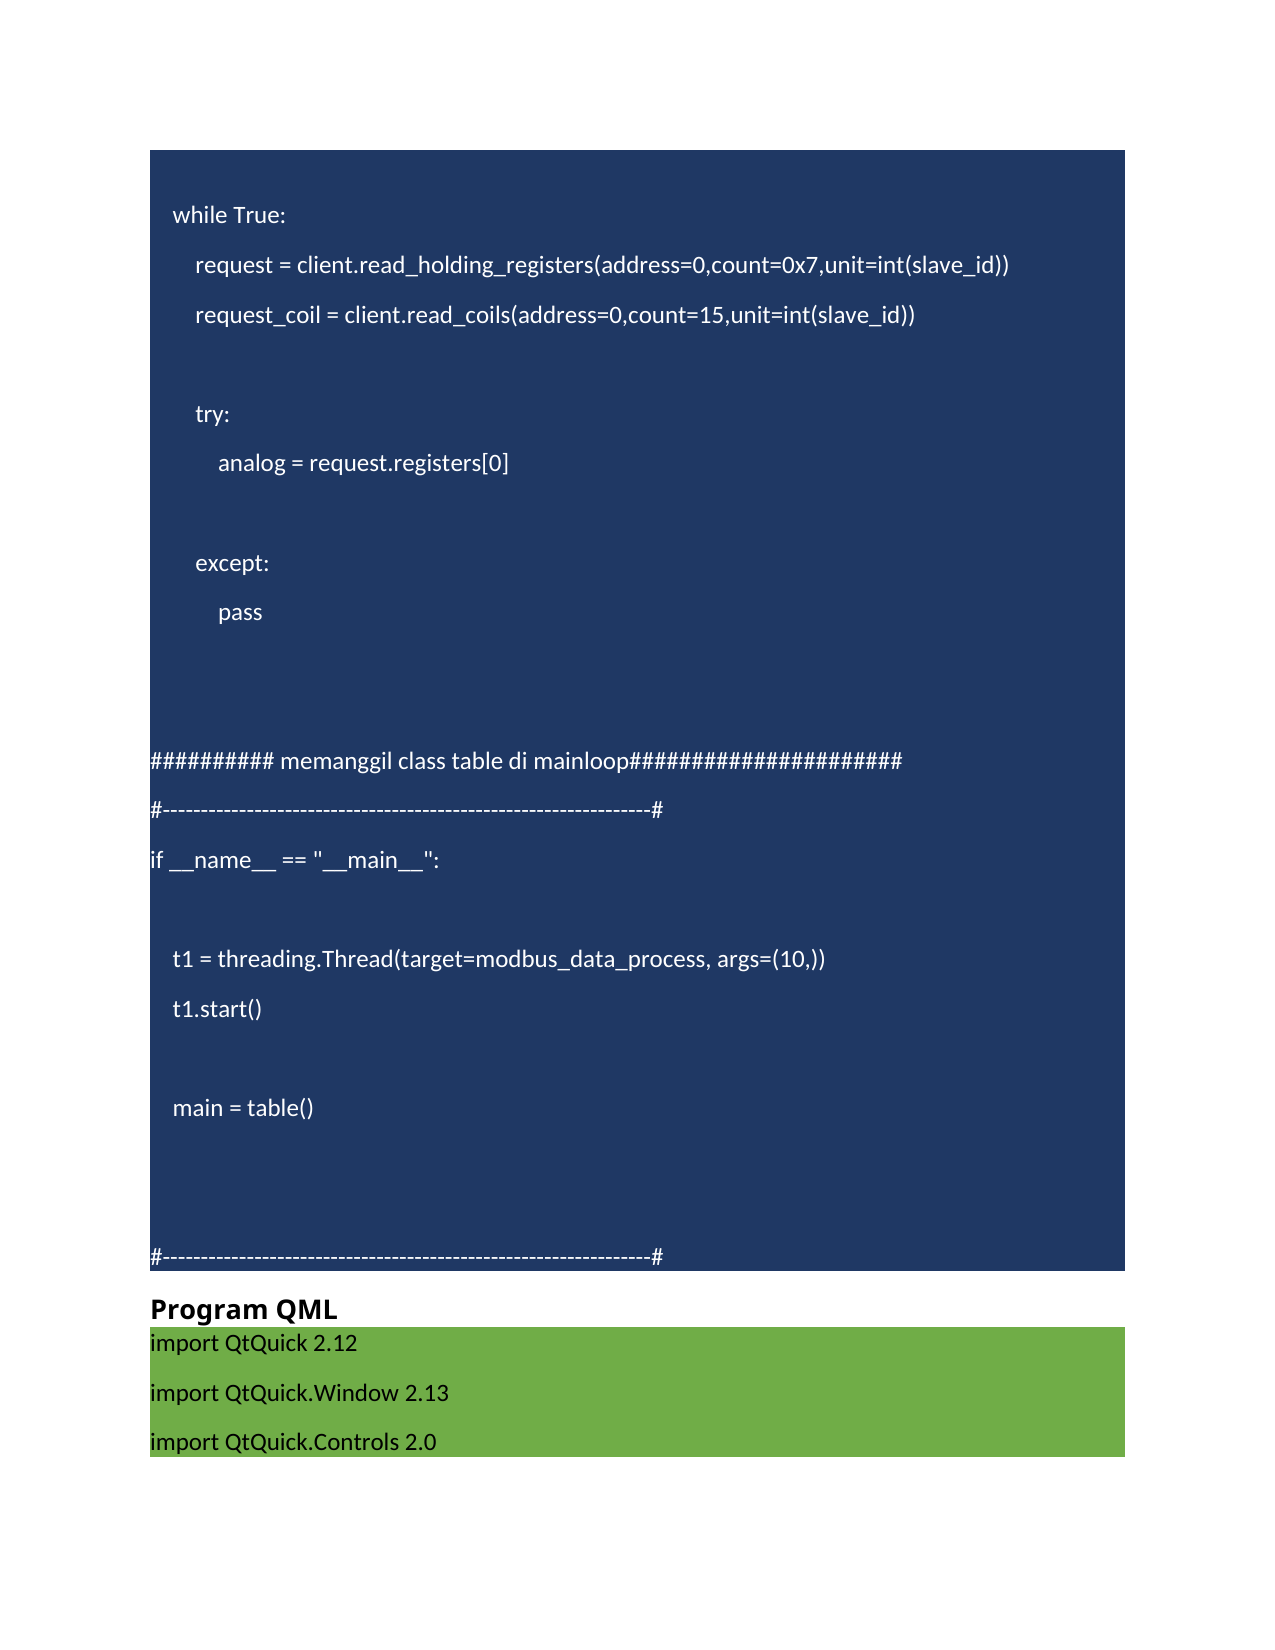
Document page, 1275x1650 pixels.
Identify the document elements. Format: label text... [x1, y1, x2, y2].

text #----------------------------------------------------------------# [150, 794, 1125, 825]
text import QtQuick.Window 2.13 [150, 1377, 1125, 1407]
text except: [150, 547, 1125, 577]
text request_coil = client.read_coils(address=0,count=15,unit=int(slave_id)) [150, 299, 1125, 329]
text #----------------------------------------------------------------# [150, 1241, 1125, 1271]
text main = table() [150, 1092, 1125, 1123]
text pass [150, 596, 1125, 627]
text import QtQuick.Controls 2.0 [150, 1426, 1125, 1457]
text while True: [150, 199, 1125, 230]
text if __name__ == "__main__": [150, 844, 1125, 875]
subtitle Program QML [150, 1290, 1125, 1327]
text analog = request.registers[0] [150, 447, 1125, 478]
text import QtQuick 2.12 [150, 1327, 1125, 1358]
text t1.start() [150, 993, 1125, 1023]
text ########## memanggil class table di mainloop###################### [150, 745, 1125, 776]
text try: [150, 398, 1125, 428]
text request = client.read_holding_registers(address=0,count=0x7,unit=int(slave_id)) [150, 249, 1125, 280]
text t1 = threading.Thread(target=modbus_data_process, args=(10,)) [150, 943, 1125, 974]
